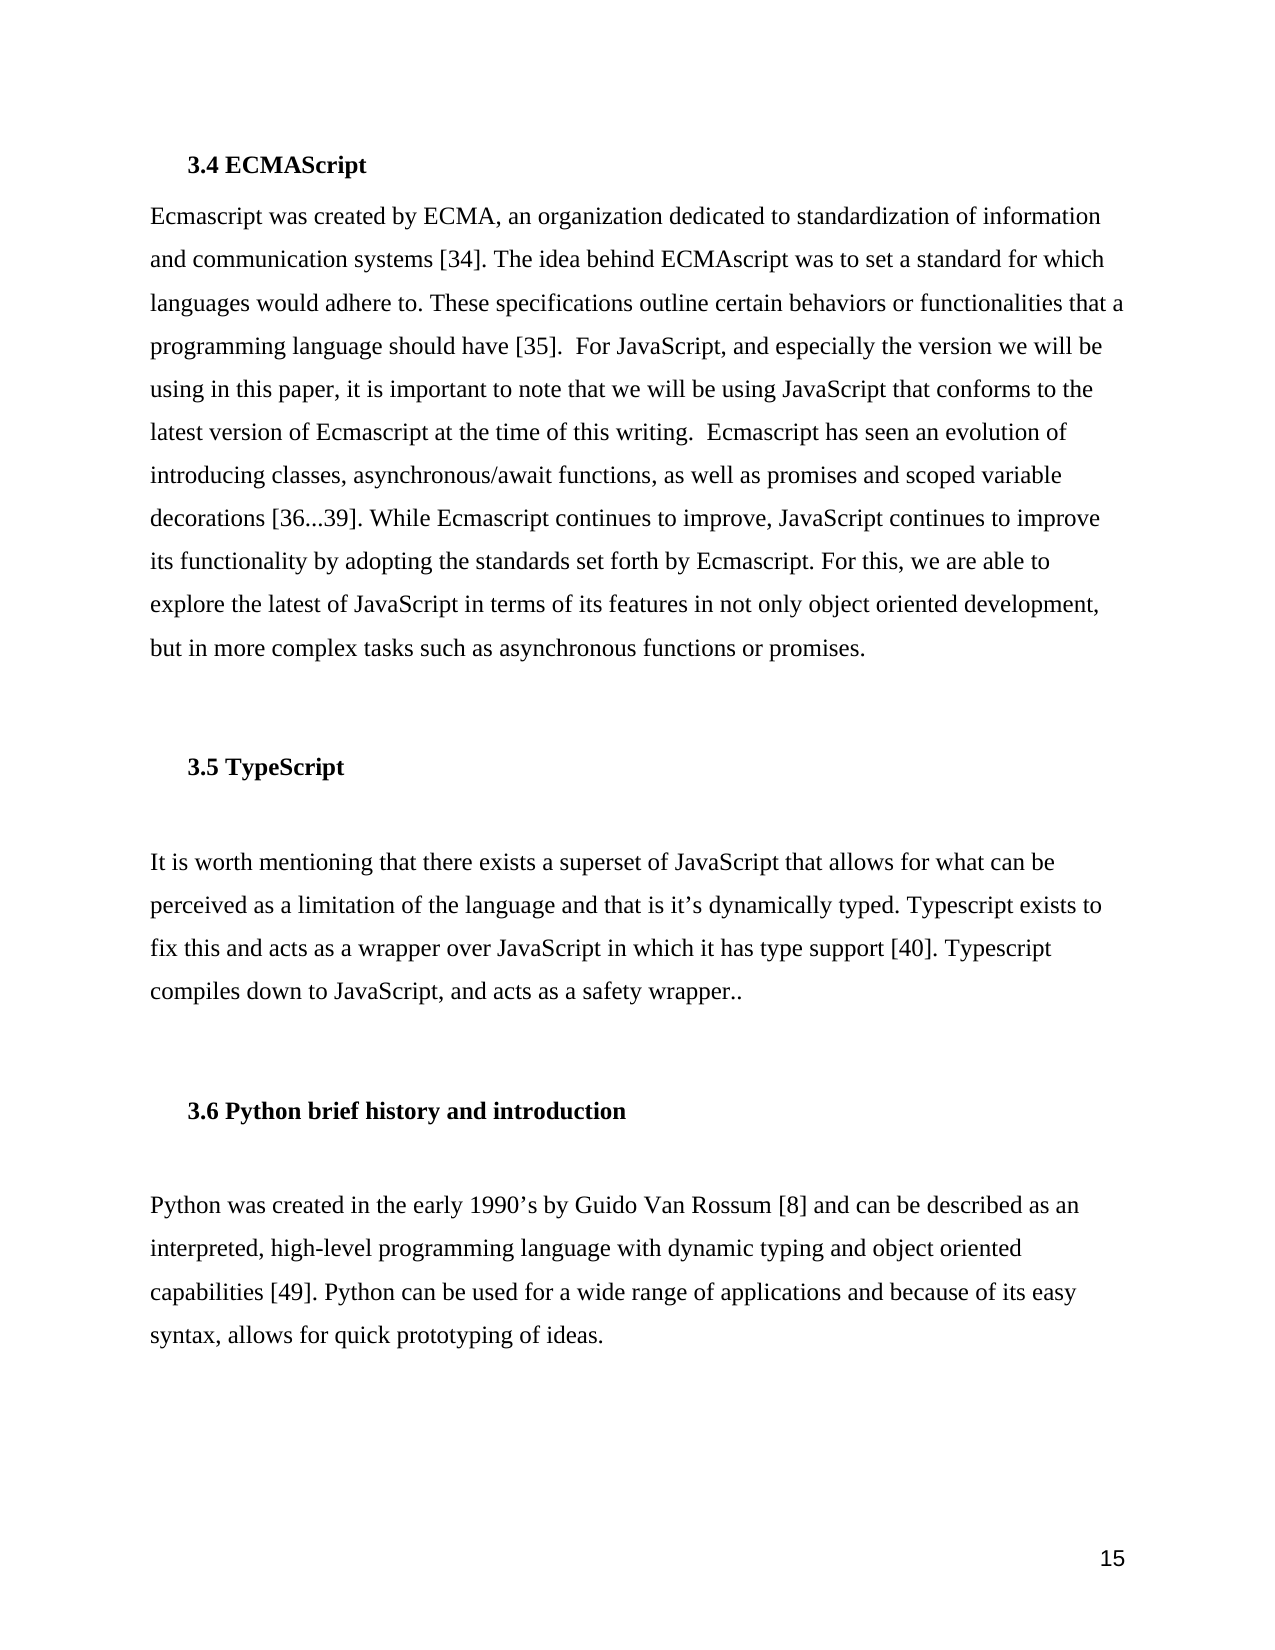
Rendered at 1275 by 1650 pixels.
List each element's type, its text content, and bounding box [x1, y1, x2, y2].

text Ecmascript was created by ECMA, an organization dedicated to standardization of information and communication systems [34]. The idea behind ECMAscript was to set a standard for which languages would adhere to. These specifications outline certain behaviors or functionalities that a programming language should have [35]. For JavaScript, and especially the version we will be using in this paper, it is important to note that we will be using JavaScript that conforms to the latest version of Ecmascript at the time of this writing. Ecmascript has seen an evolution of introducing classes, asynchronous/await functions, as well as promises and scoped variable decorations [36...39]. While Ecmascript continues to improve, JavaScript continues to improve its functionality by adopting the standards set forth by Ecmascript. For this, we are able to explore the latest of JavaScript in terms of its features in not only object oriented development, but in more complex tasks such as asynchronous functions or promises. [150, 201, 1125, 661]
text It is worth mentioning that there exists a superset of JavaScript that allows for what can be perceived as a limitation of the language and that is it’s dynamically typed. Typescript exists to fix this and acts as a wrapper over JavaScript in which it has type support [40]. Typescript compiles down to JavaScript, and acts as a safety wrapper.. [150, 847, 1125, 1005]
subtitle 3.4 ECMAScript [187, 150, 1125, 179]
subtitle 3.5 TypeScript [187, 752, 1125, 781]
subtitle 3.6 Python brief history and introduction [187, 1096, 1125, 1124]
text Python was created in the early 1990’s by Guido Van Rossum [8] and can be described as an interpreted, high-level programming language with dynamic typing and object oriented capabilities [49]. Python can be used for a wide range of applications and because of its easy syntax, allows for quick prototyping of ideas. [150, 1190, 1125, 1348]
